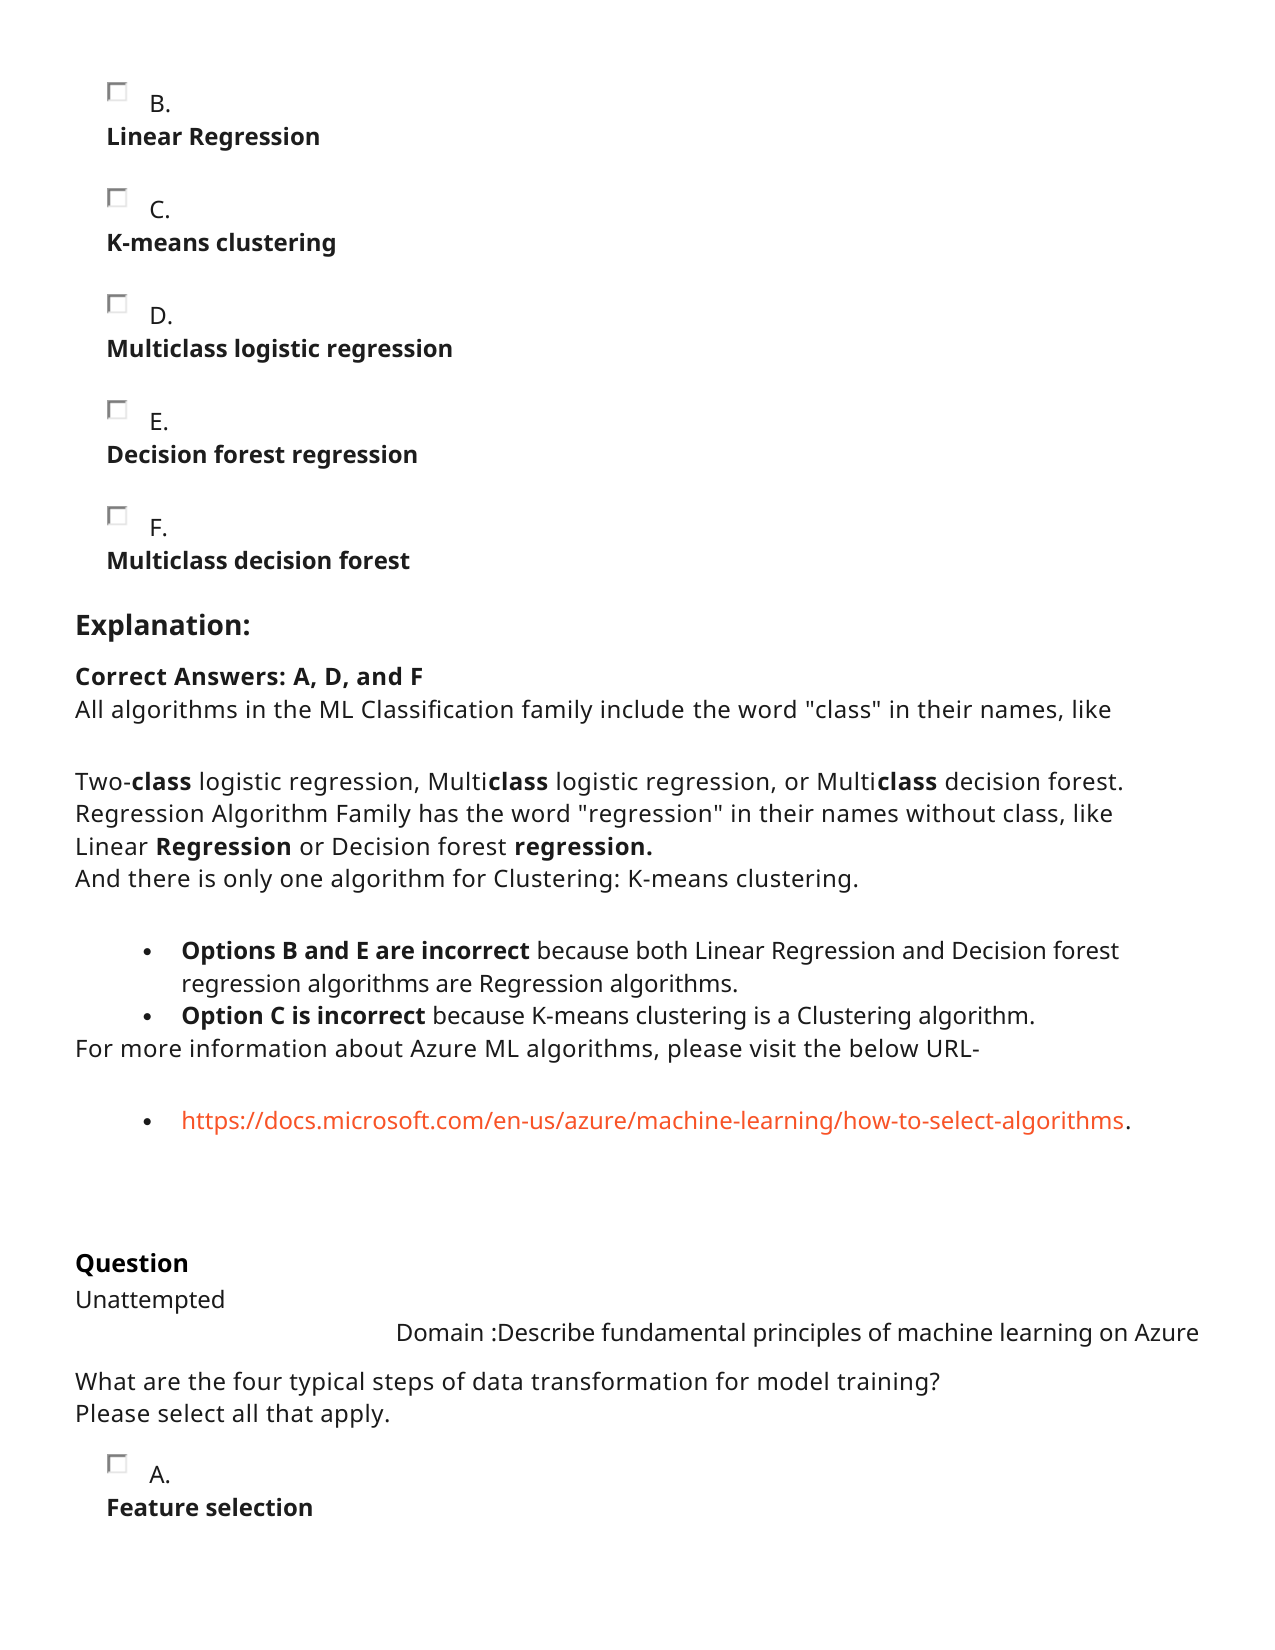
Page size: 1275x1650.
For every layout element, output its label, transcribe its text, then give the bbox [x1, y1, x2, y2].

text Linear Regression [106, 119, 1200, 152]
list Option C is incorrect because K-means clustering is a Clustering algorithm. [144, 999, 1169, 1032]
text What are the four typical steps of data transformation for model training? [75, 1364, 1200, 1397]
text Correct Answers: A, D, and F [75, 660, 1200, 693]
text Multiclass decision forest [106, 543, 1200, 576]
text Please select all that apply. [75, 1397, 1200, 1430]
text Decision forest regression [106, 437, 1200, 470]
list Options B and E are incorrect because both Linear Regression and Decision forest regression algorithms are Regression algorithms. [144, 934, 1169, 999]
subtitle Question 24 [75, 1246, 1200, 1280]
text For more information about Azure ML algorithms, please visit the below URL- [75, 1032, 1200, 1064]
text E. [106, 393, 1200, 437]
text Domain :Describe fundamental principles of machine learning on Azure [75, 1315, 1200, 1348]
text C. [106, 181, 1200, 225]
text Regression Algorithm Family has the word "regression" in their names without class, like Linear Regression or Decision forest regression. [75, 797, 1200, 862]
text And there is only one algorithm for Clustering: K-means clustering. [75, 862, 1200, 895]
text Multiclass logistic regression [106, 331, 1200, 364]
text F. [106, 499, 1200, 543]
text Unattempted [75, 1283, 1200, 1315]
text All algorithms in the ML Classification family include the word "class" in their names, like [75, 693, 1200, 725]
text K-means clustering [106, 225, 1200, 258]
text A. [106, 1446, 1200, 1491]
text B. [106, 75, 1200, 119]
text Explanation: [75, 605, 1200, 643]
text Feature selection [106, 1491, 1200, 1523]
list https://docs.microsoft.com/en-us/azure/machine-learning/how-to-select-algorithms. [144, 1103, 1169, 1136]
text Two-class logistic regression, Multiclass logistic regression, or Multiclass decision forest. [75, 764, 1200, 797]
text D. [106, 287, 1200, 331]
